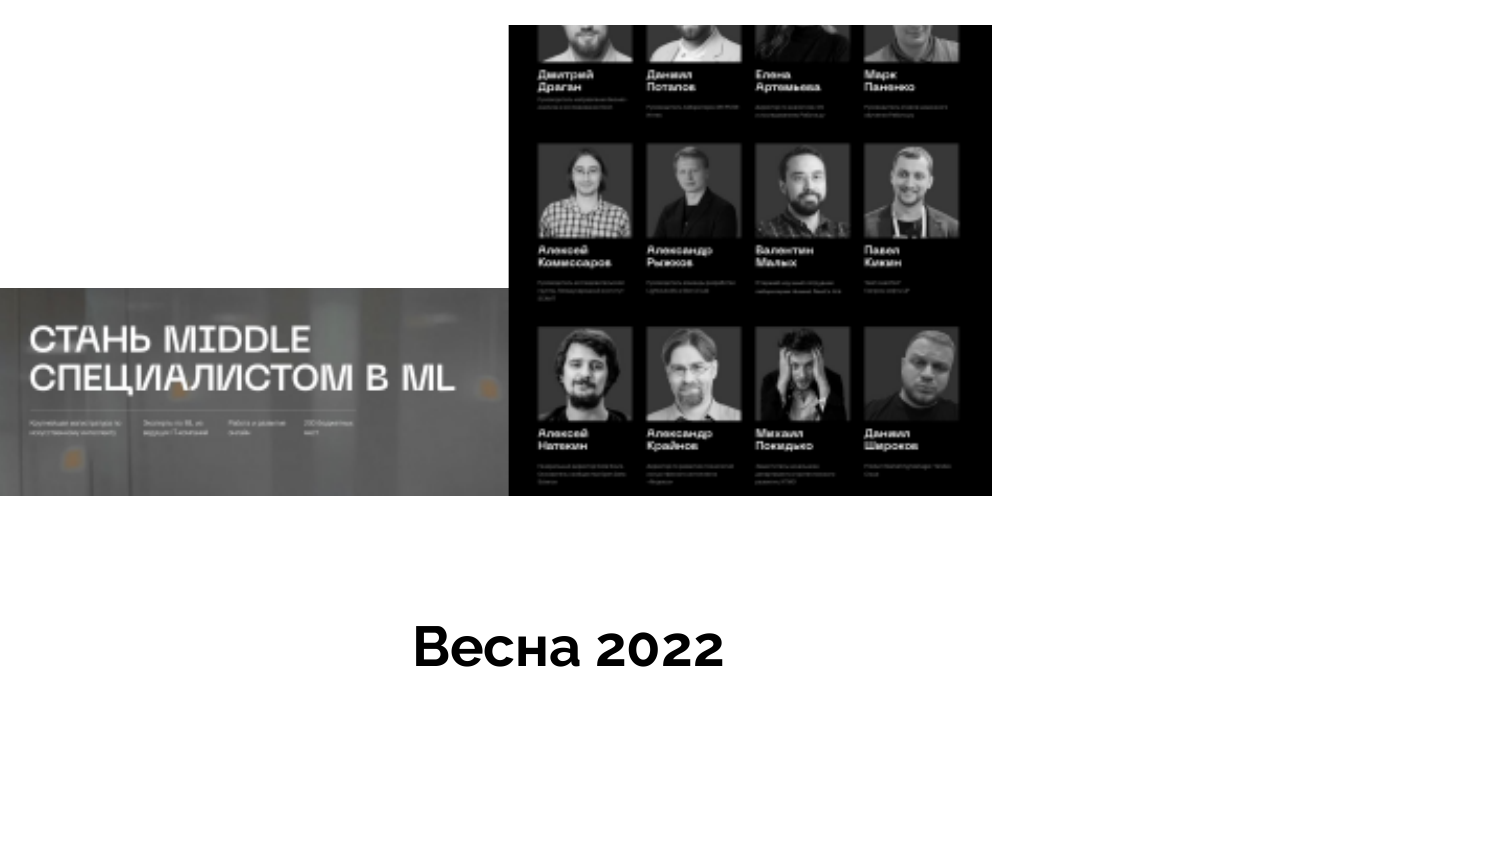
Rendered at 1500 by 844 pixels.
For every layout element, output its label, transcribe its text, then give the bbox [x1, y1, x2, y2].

text Весна 2022 [412, 614, 1487, 680]
picture [0, 25, 992, 496]
